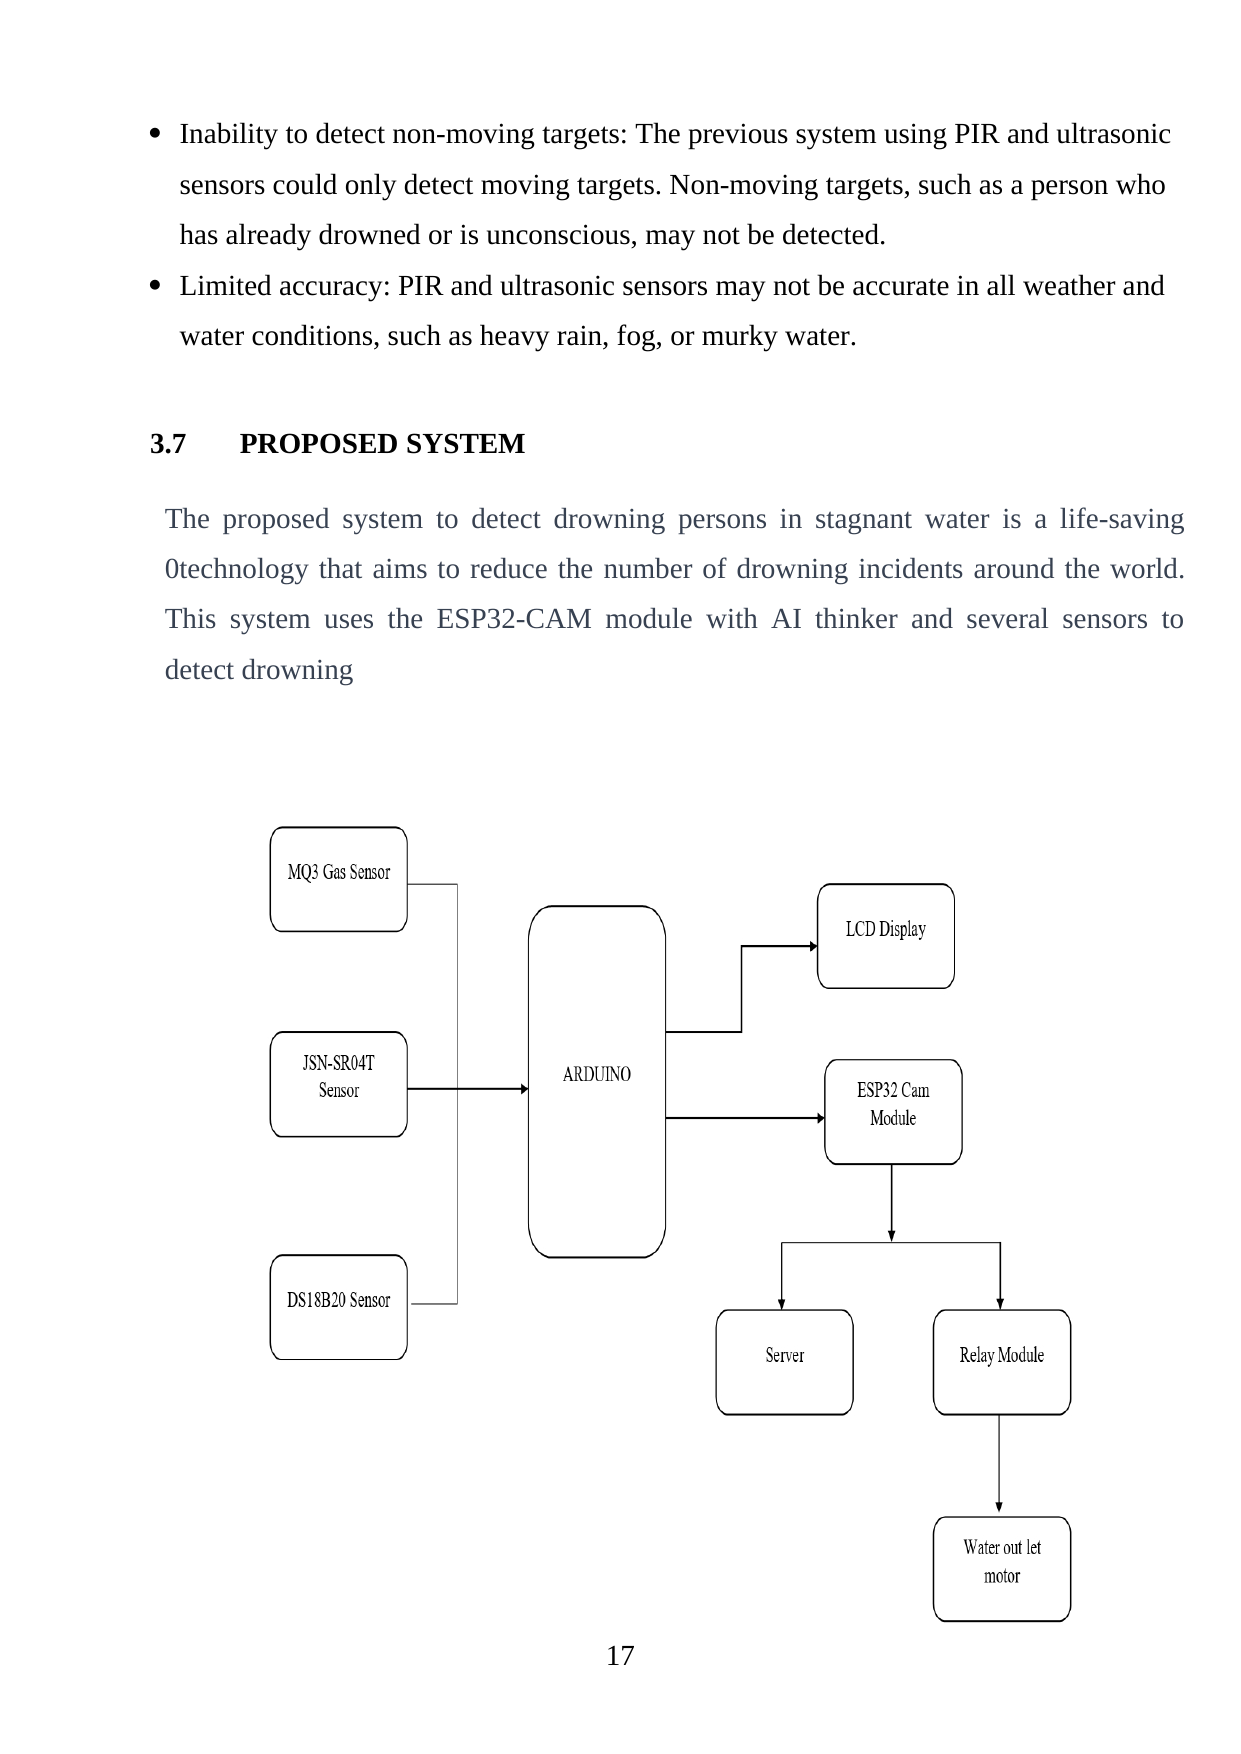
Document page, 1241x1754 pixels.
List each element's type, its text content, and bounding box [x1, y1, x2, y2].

subtitle Inability to detect non-moving targets: The previous system using PIR and ultrasonic sensors could only detect moving targets. Non-moving targets, such as a person who has already drowned or is unconscious, may not be detected. [150, 117, 1186, 251]
picture [239, 792, 1090, 1631]
subtitle PROPOSED SYSTEM [150, 426, 1186, 460]
text The proposed system to detect drowning persons in stagnant water is a life-saving 0technology that aims to reduce the number of drowning incidents around the world. This system uses the ESP32-CAM module with AI thinker and several sensors to detect drowning [164, 501, 1186, 686]
subtitle Limited accuracy: PIR and ultrasonic sensors may not be accurate in all weather and water conditions, such as heavy rain, fog, or murky water. [150, 268, 1186, 352]
